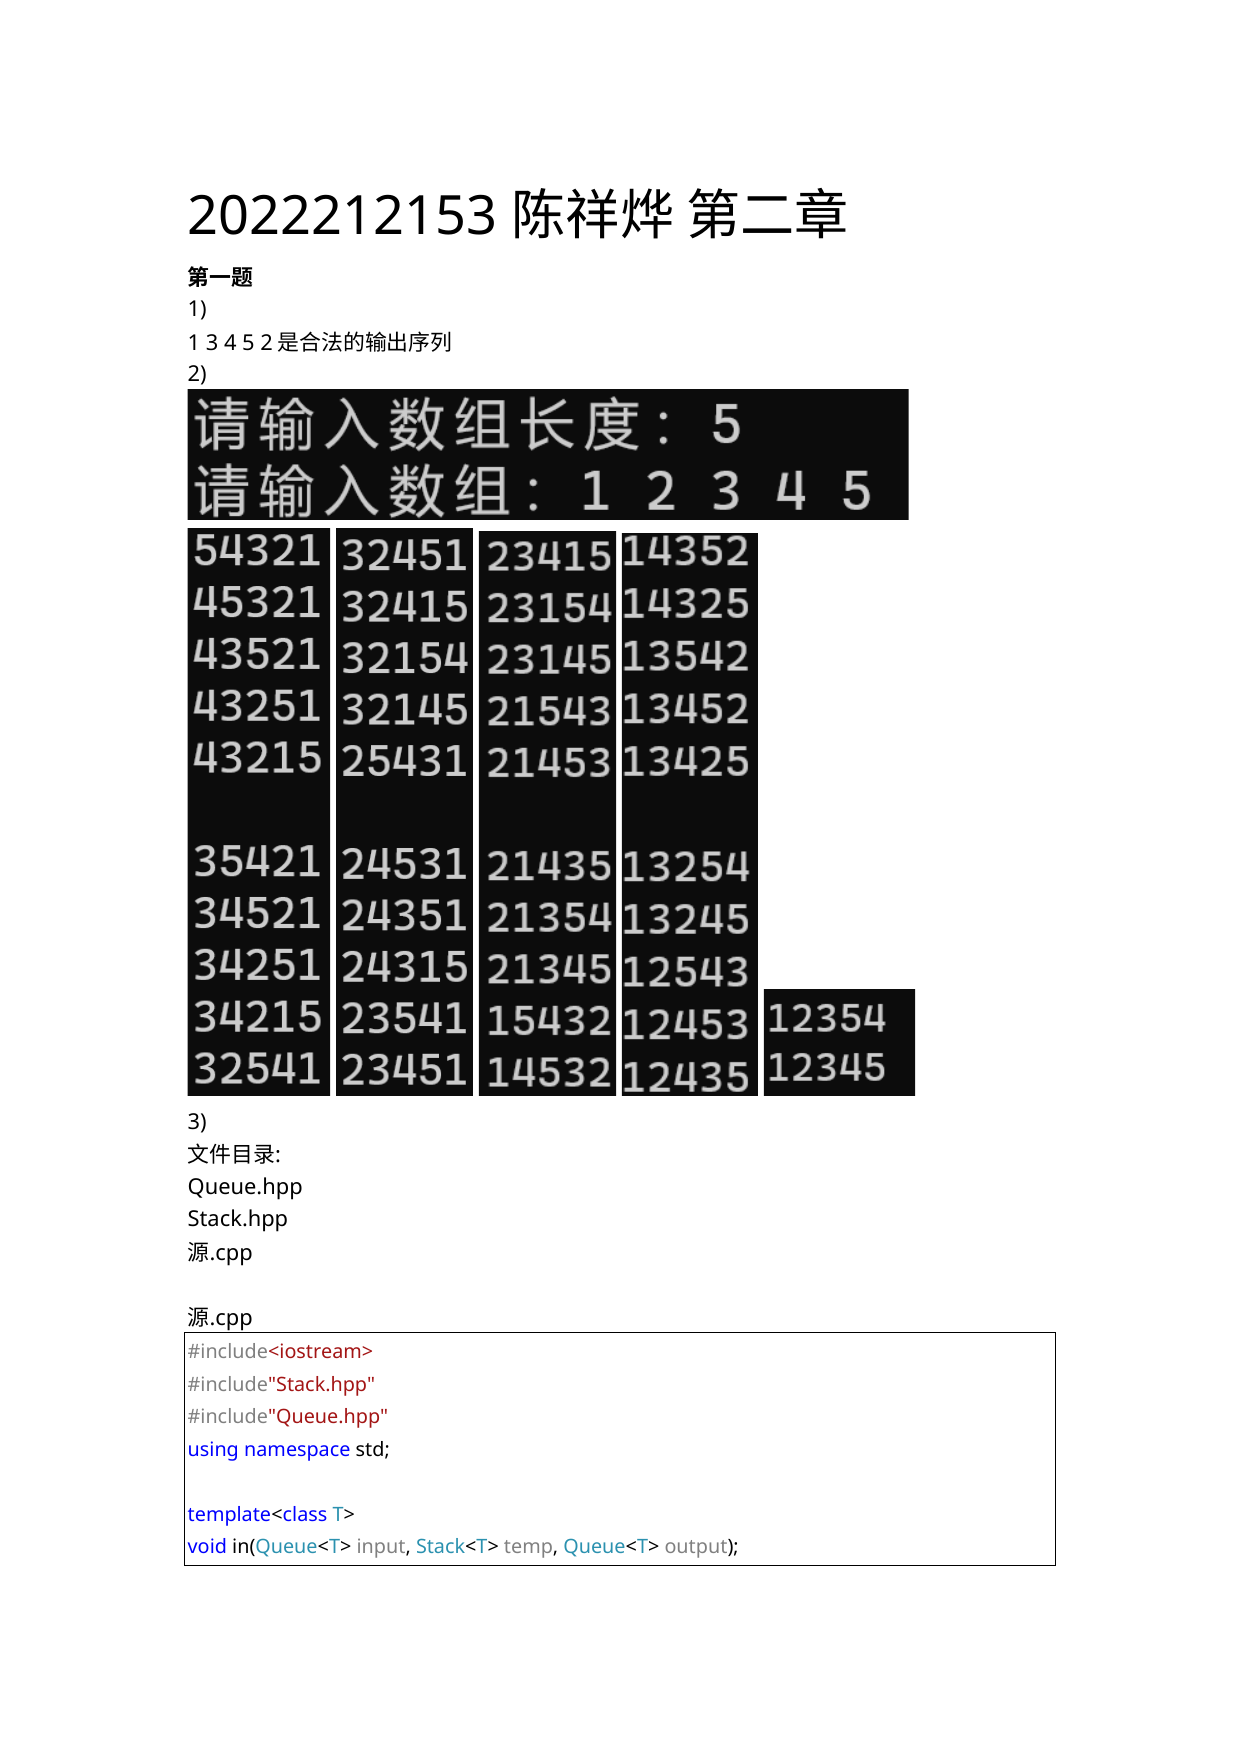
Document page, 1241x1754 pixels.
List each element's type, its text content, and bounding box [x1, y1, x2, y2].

text Stack.hpp [187, 1202, 1053, 1234]
text using namespace std; [187, 1433, 1053, 1465]
picture [763, 989, 916, 1096]
text 源.cpp [187, 1234, 1053, 1267]
text 文件目录: [187, 1137, 1053, 1169]
text 第一题 [187, 259, 1053, 292]
picture [336, 528, 473, 1096]
text #include"Stack.hpp" [187, 1368, 1053, 1400]
text void in(Queue<T> input, Stack<T> temp, Queue<T> output); [185, 1527, 1055, 1565]
text #include<iostream> [185, 1333, 1055, 1368]
text 源.cpp [187, 1299, 1053, 1332]
picture [187, 389, 909, 520]
text 1 3 4 5 2是合法的输出序列 [187, 324, 1053, 357]
text 2022212153 陈祥烨 第二章 [187, 162, 1053, 259]
picture [621, 533, 758, 1096]
text template<class T> [187, 1498, 1053, 1527]
text #include"Queue.hpp" [187, 1400, 1053, 1433]
text Queue.hpp [187, 1169, 1053, 1202]
picture [187, 528, 331, 1096]
picture [478, 531, 617, 1096]
